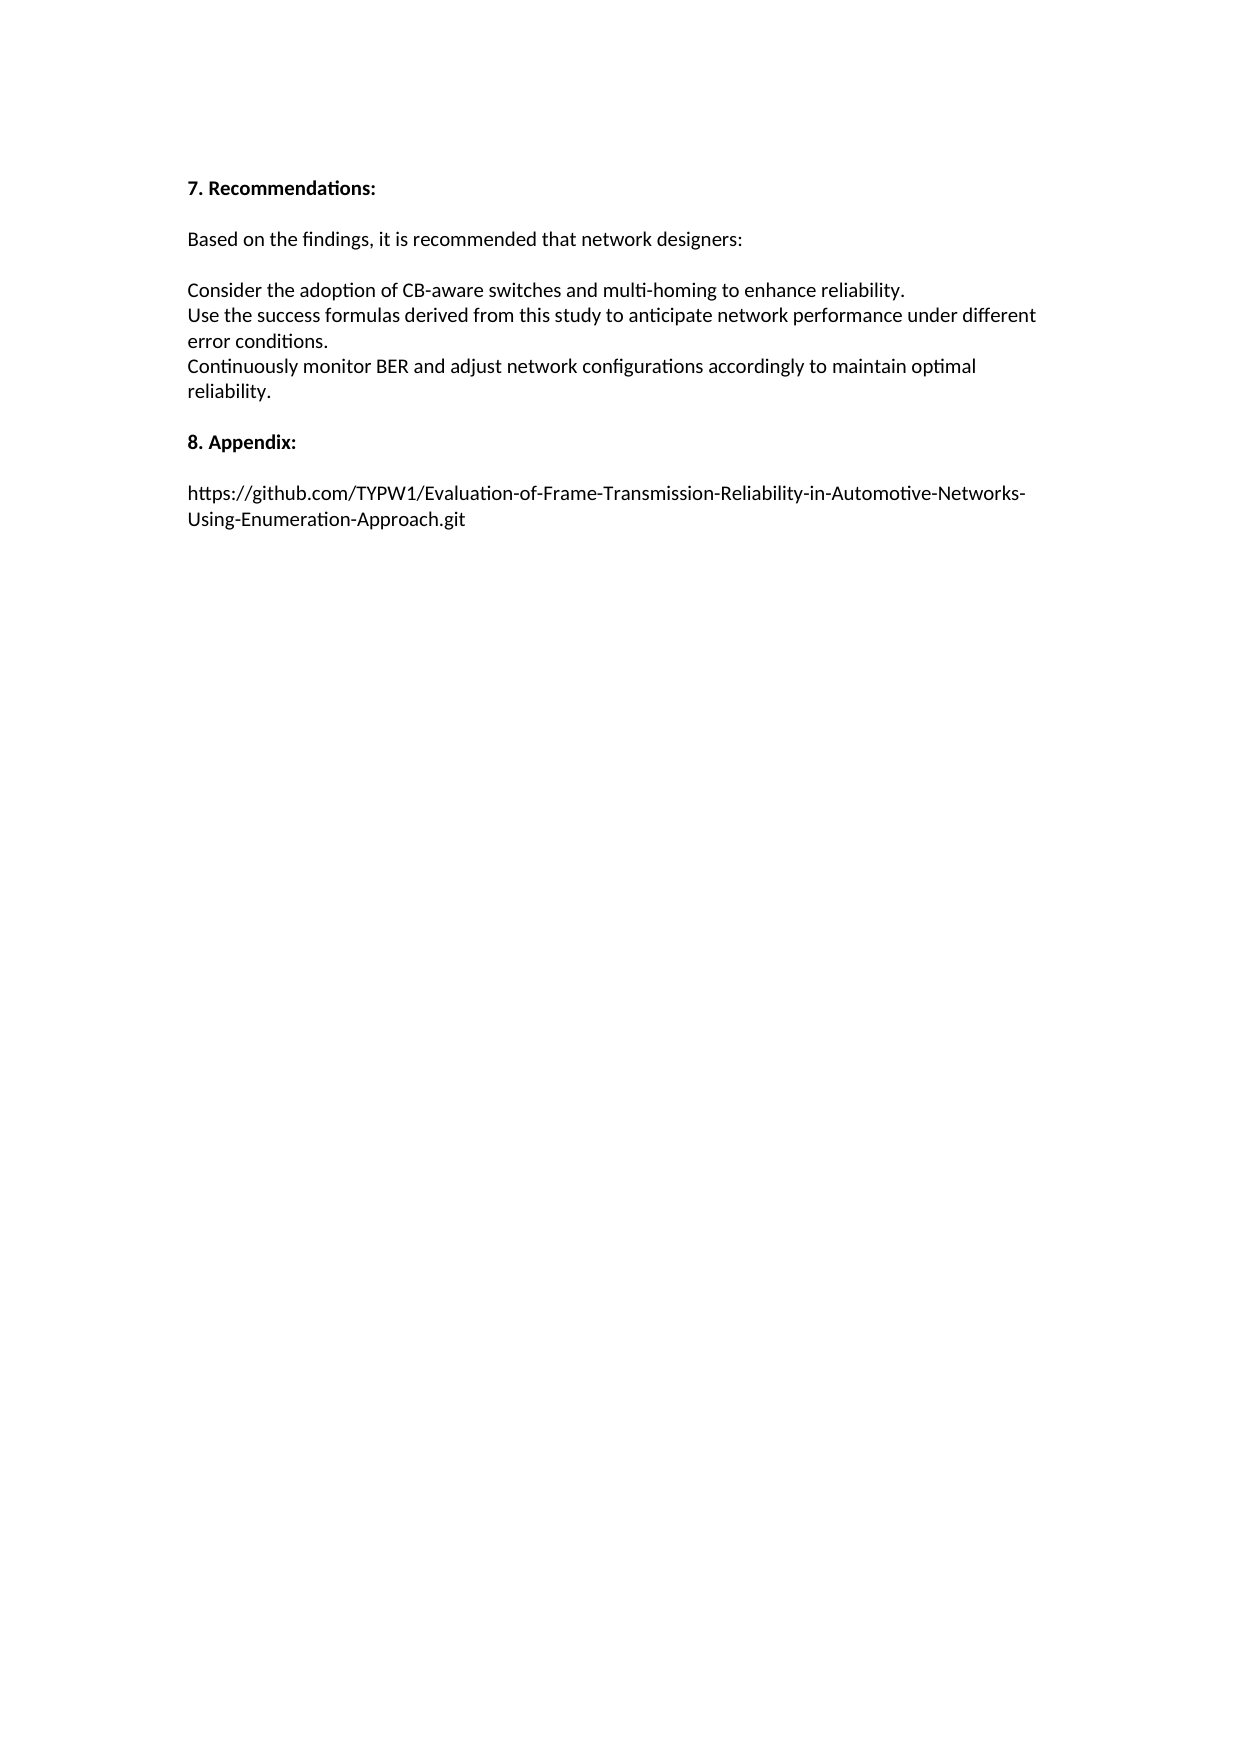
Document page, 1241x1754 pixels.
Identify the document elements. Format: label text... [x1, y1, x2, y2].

text Use the success formulas derived from this study to anticipate network performance under different error conditions. [187, 302, 1053, 353]
text https://github.com/TYPW1/Evaluation-of-Frame-Transmission-Reliability-in-Automotive-Networks-Using-Enumeration-Approach.git [187, 480, 1053, 531]
text Based on the findings, it is recommended that network designers: [187, 226, 1053, 252]
text Consider the adoption of CB-aware switches and multi-homing to enhance reliability. [187, 277, 1053, 302]
text Continuously monitor BER and adjust network configurations accordingly to maintain optimal reliability. [187, 353, 1053, 404]
text 8. Appendix: [187, 429, 1053, 455]
text 7. Recommendations: [187, 175, 1053, 201]
